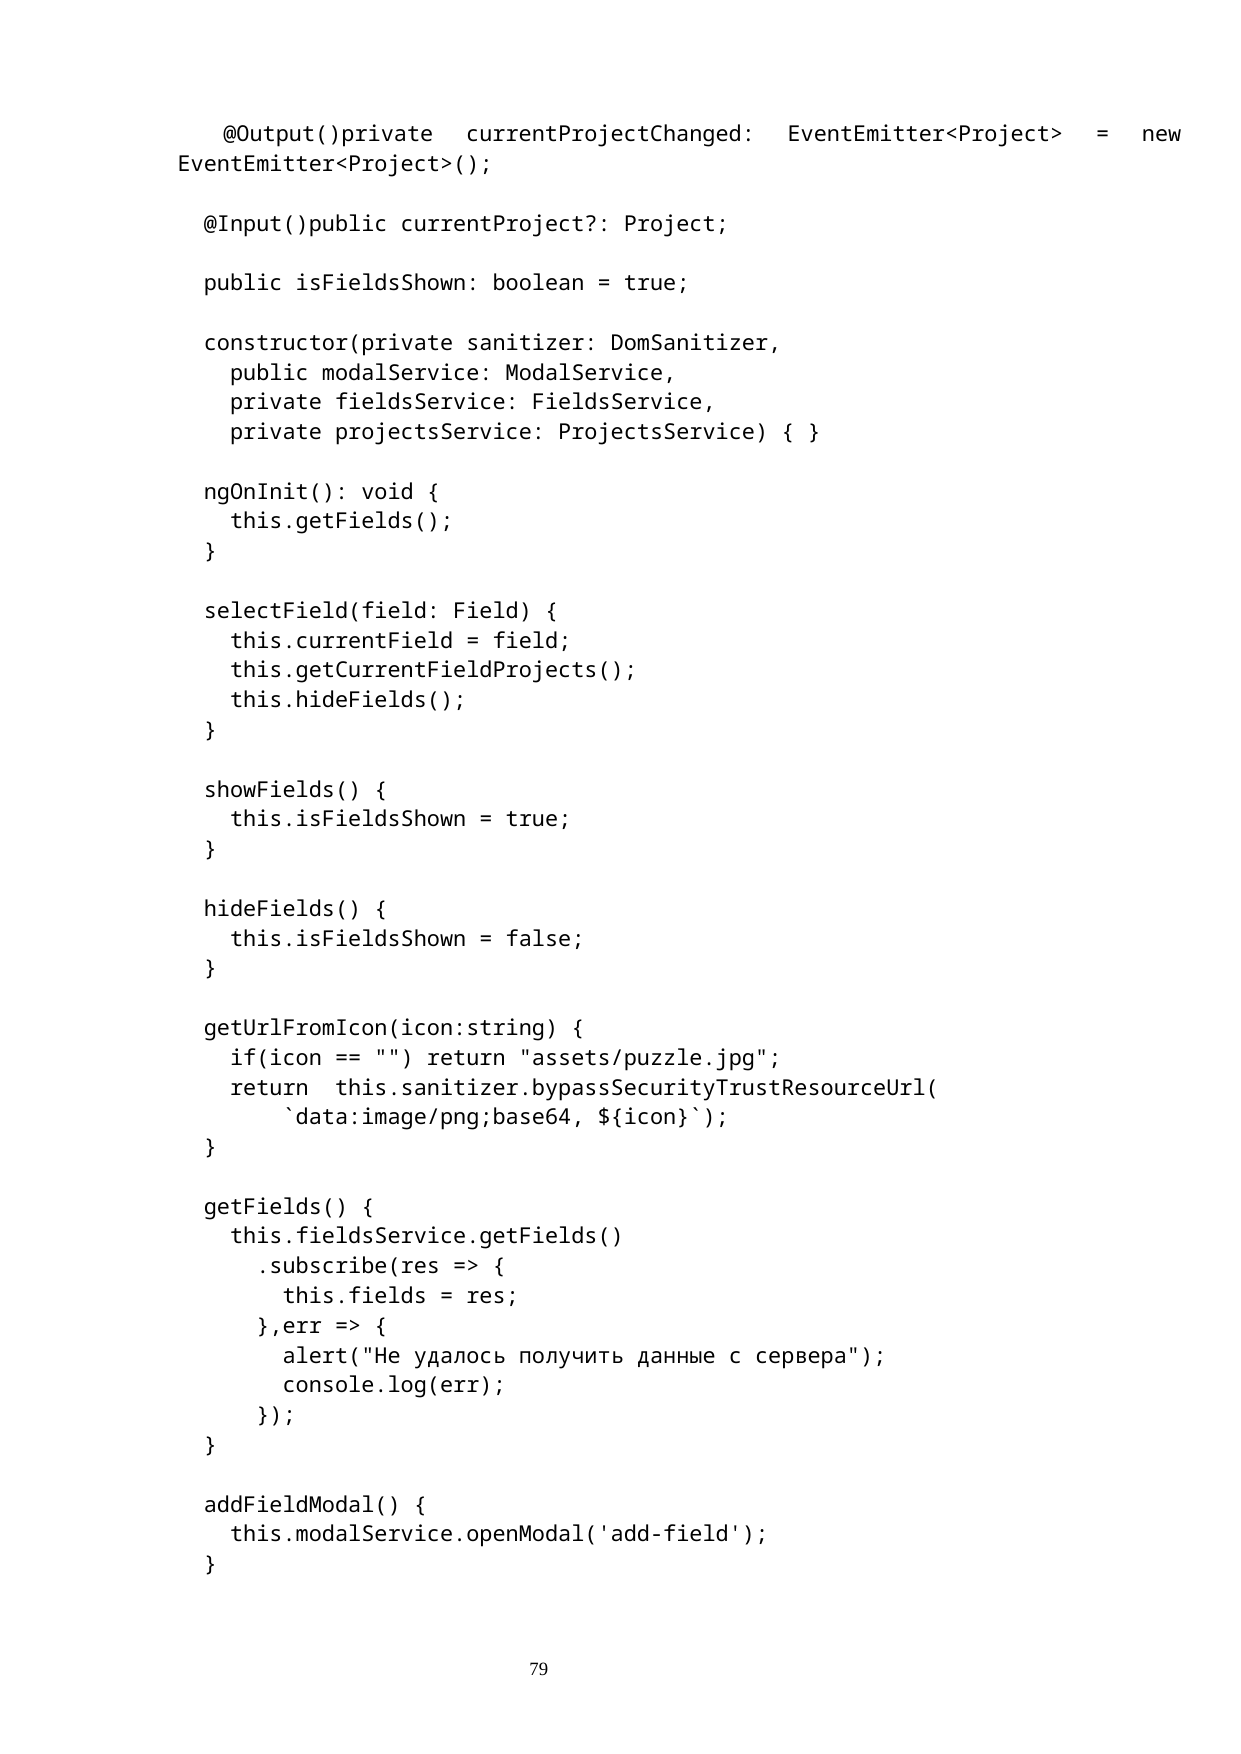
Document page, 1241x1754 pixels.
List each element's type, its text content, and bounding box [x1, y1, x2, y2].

list private projectsService: ProjectsService) { } [177, 416, 1181, 446]
list this.fieldsService.getFields() [177, 1220, 1181, 1250]
list `data:image/png;base64, ${icon}`); [177, 1101, 1181, 1131]
list private fieldsService: FieldsService, [177, 386, 1181, 416]
list }); [177, 1399, 1181, 1429]
list } [177, 1429, 1181, 1459]
list return this.sanitizer.bypassSecurityTrustResourceUrl( [177, 1071, 1181, 1101]
list } [177, 952, 1181, 982]
list this.getCurrentFieldProjects(); [177, 654, 1181, 684]
list showFields() { [177, 773, 1181, 803]
list getFields() { [177, 1191, 1181, 1220]
list constructor(private sanitizer: DomSanitizer, [177, 327, 1181, 356]
list this.currentField = field; [177, 624, 1181, 654]
list public modalService: ModalService, [177, 356, 1181, 386]
list this.fields = res; [177, 1280, 1181, 1310]
list this.getFields(); [177, 505, 1181, 535]
list } [177, 1131, 1181, 1161]
list getUrlFromIcon(icon:string) { [177, 1012, 1181, 1042]
list @Output()private currentProjectChanged: EventEmitter<Project> = new EventEmitter<Project>(); [177, 118, 1181, 178]
list selectField(field: Field) { [177, 595, 1181, 624]
list this.isFieldsShown = false; [177, 922, 1181, 952]
list console.log(err); [177, 1369, 1181, 1399]
list .subscribe(res => { [177, 1250, 1181, 1280]
list @Input()public currentProject?: Project; [177, 207, 1181, 237]
list addFieldModal() { [177, 1488, 1181, 1518]
list ngOnInit(): void { [177, 476, 1181, 505]
list this.modalService.openModal('add-field'); [177, 1518, 1181, 1548]
list this.isFieldsShown = true; [177, 803, 1181, 833]
list public isFieldsShown: boolean = true; [177, 267, 1181, 297]
list this.hideFields(); [177, 684, 1181, 714]
list } [177, 1548, 1181, 1578]
list alert("Не удалось получить данные с сервера"); [177, 1339, 1181, 1369]
list hideFields() { [177, 893, 1181, 922]
list if(icon == "") return "assets/puzzle.jpg"; [177, 1042, 1181, 1071]
list } [177, 535, 1181, 565]
list } [177, 833, 1181, 863]
list },err => { [177, 1310, 1181, 1339]
list } [177, 714, 1181, 744]
